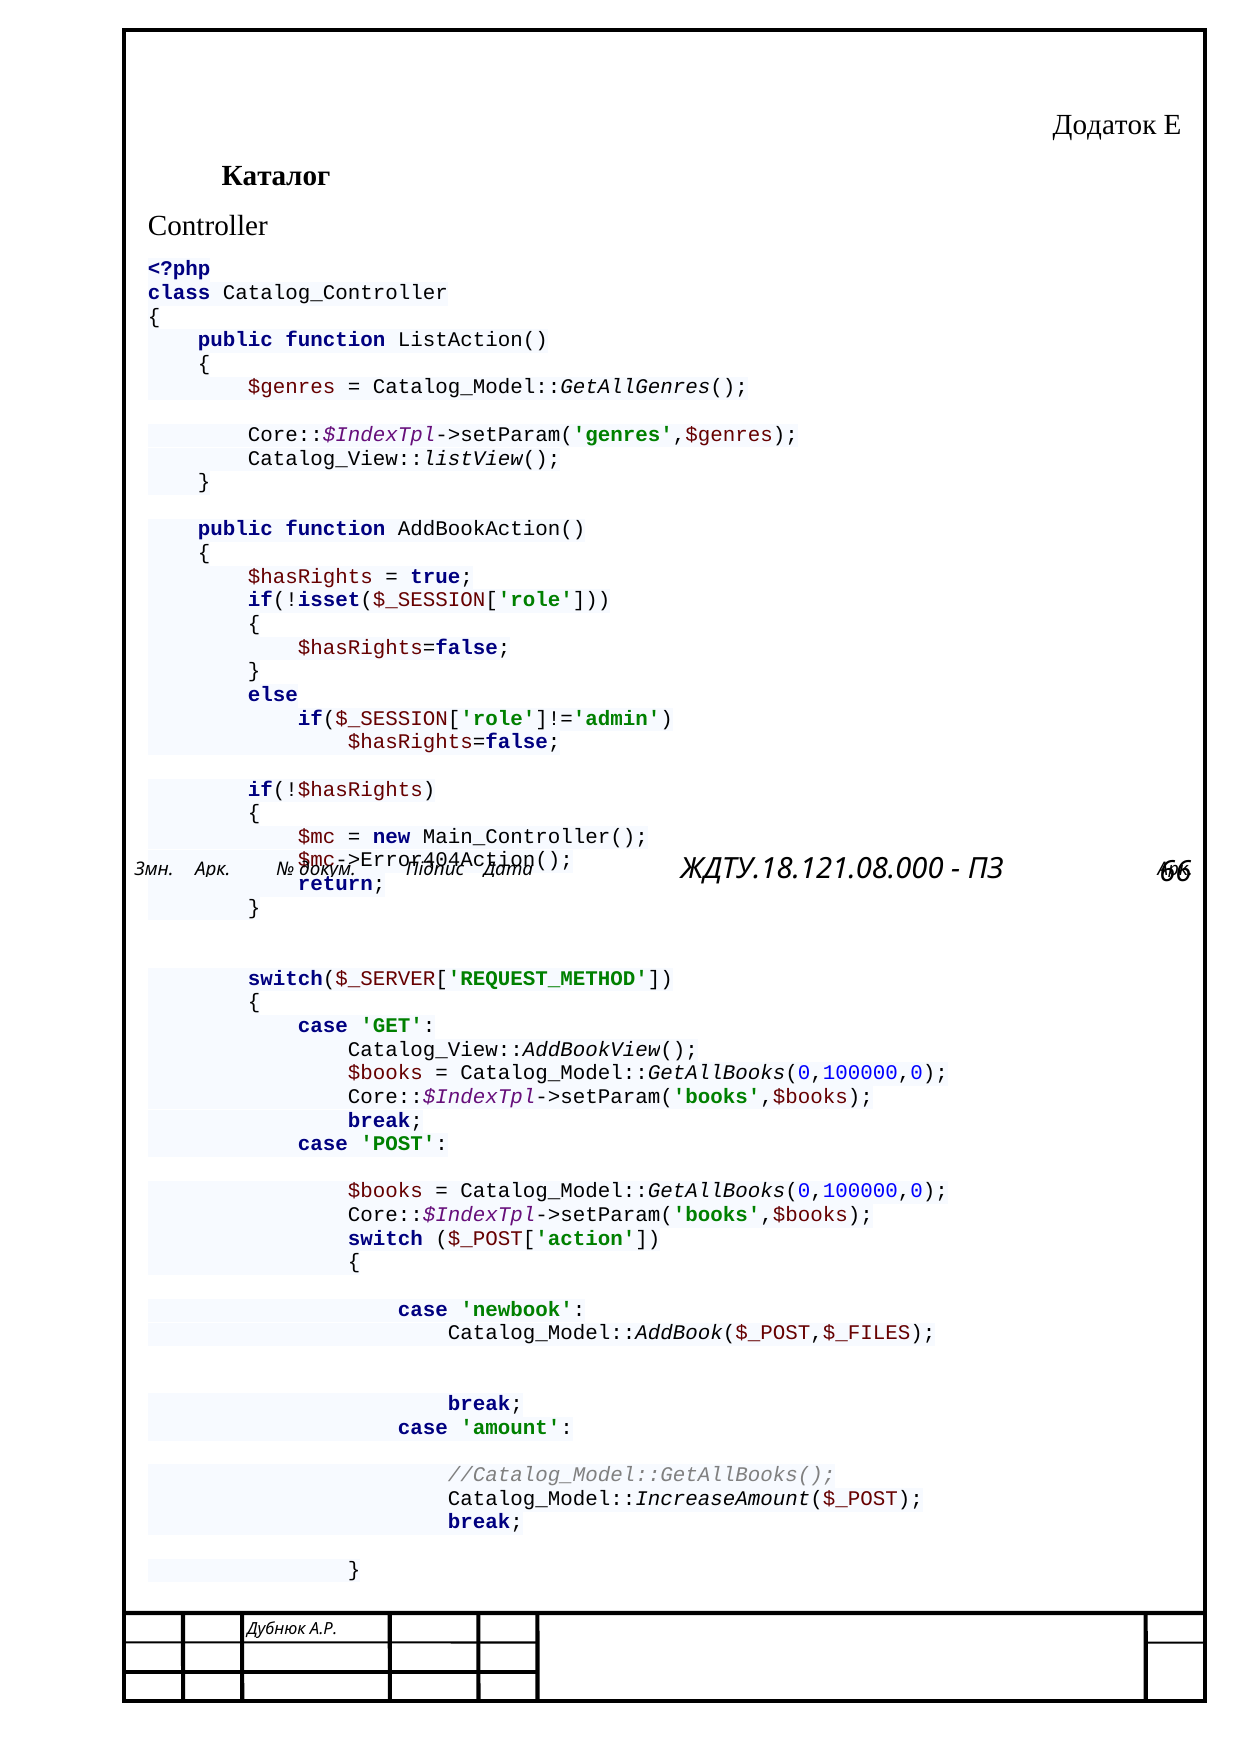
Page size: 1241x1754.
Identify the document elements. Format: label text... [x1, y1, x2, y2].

text Каталог [148, 158, 1181, 191]
text Додаток Е [148, 107, 1181, 141]
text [148, 258, 1181, 1606]
text Controller [148, 208, 1181, 242]
